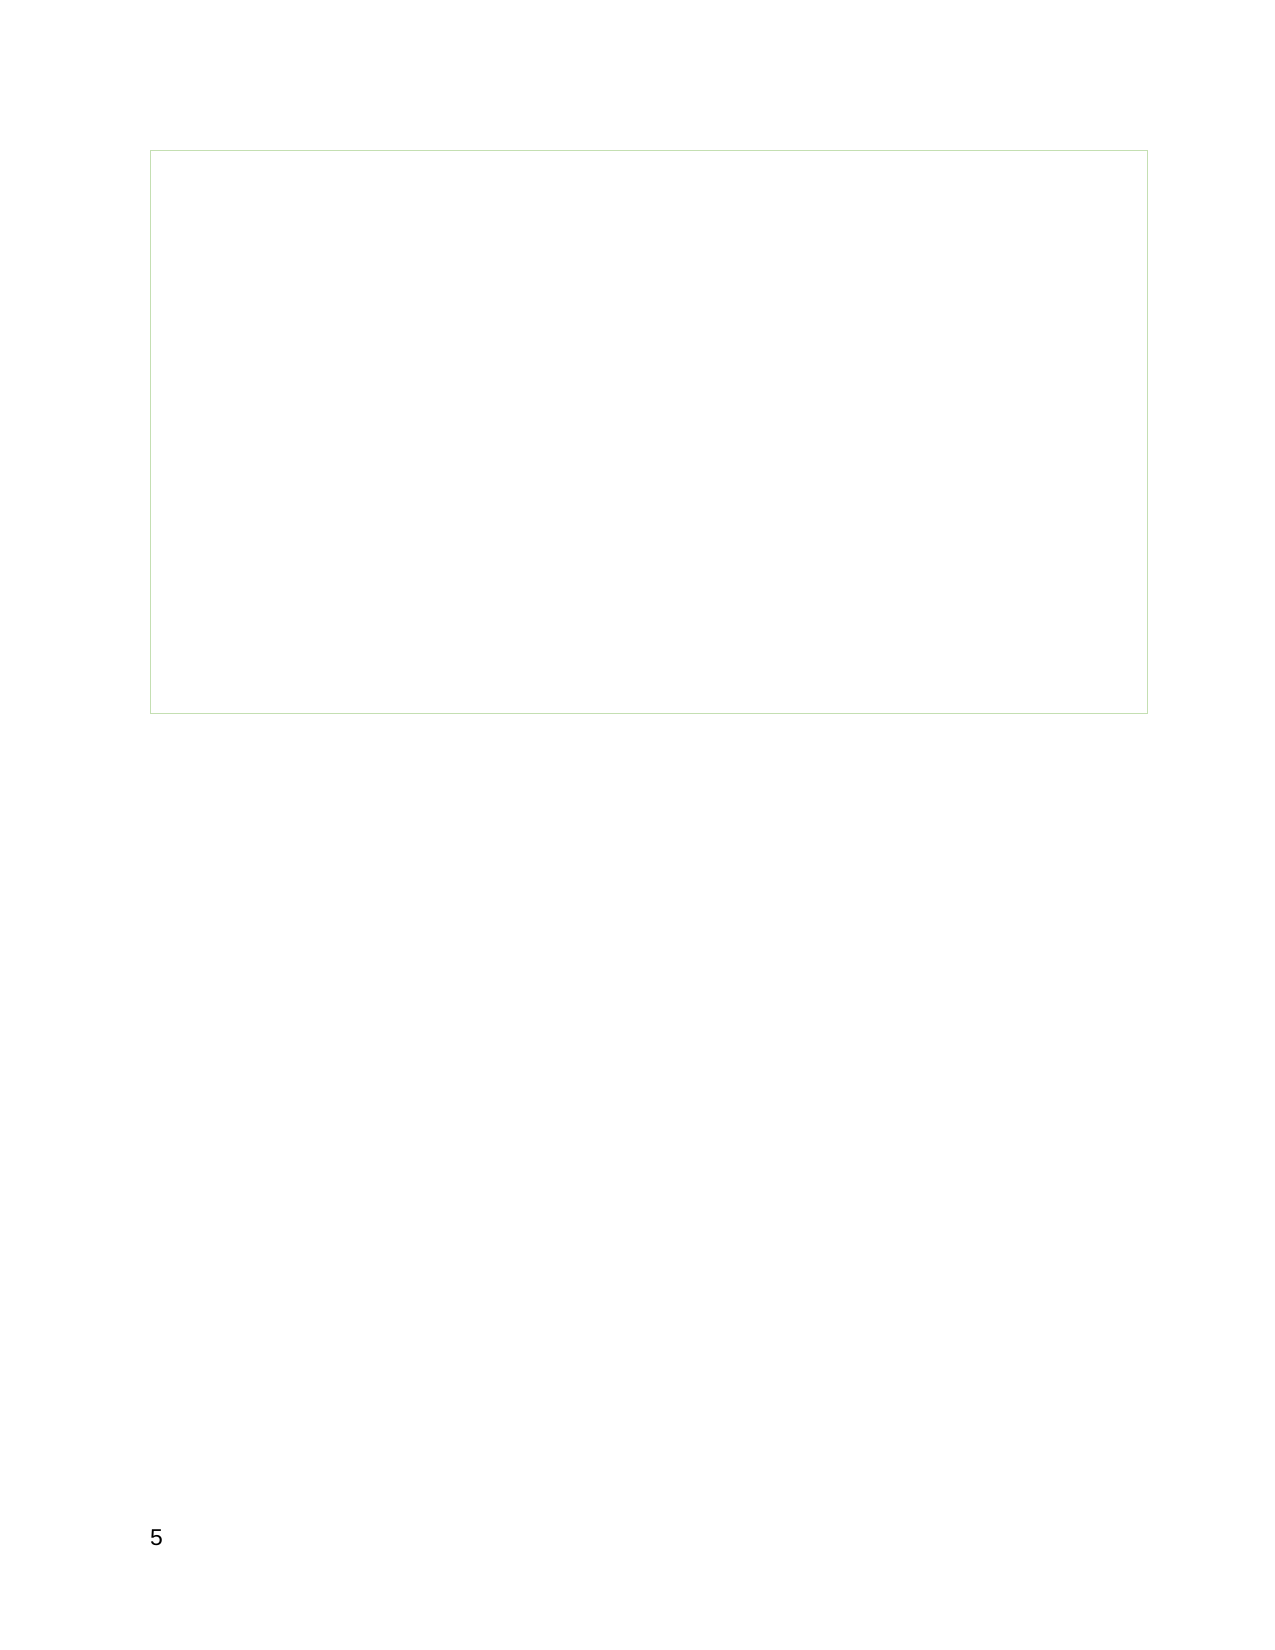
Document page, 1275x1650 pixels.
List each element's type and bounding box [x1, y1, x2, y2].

table_header [151, 151, 1147, 712]
